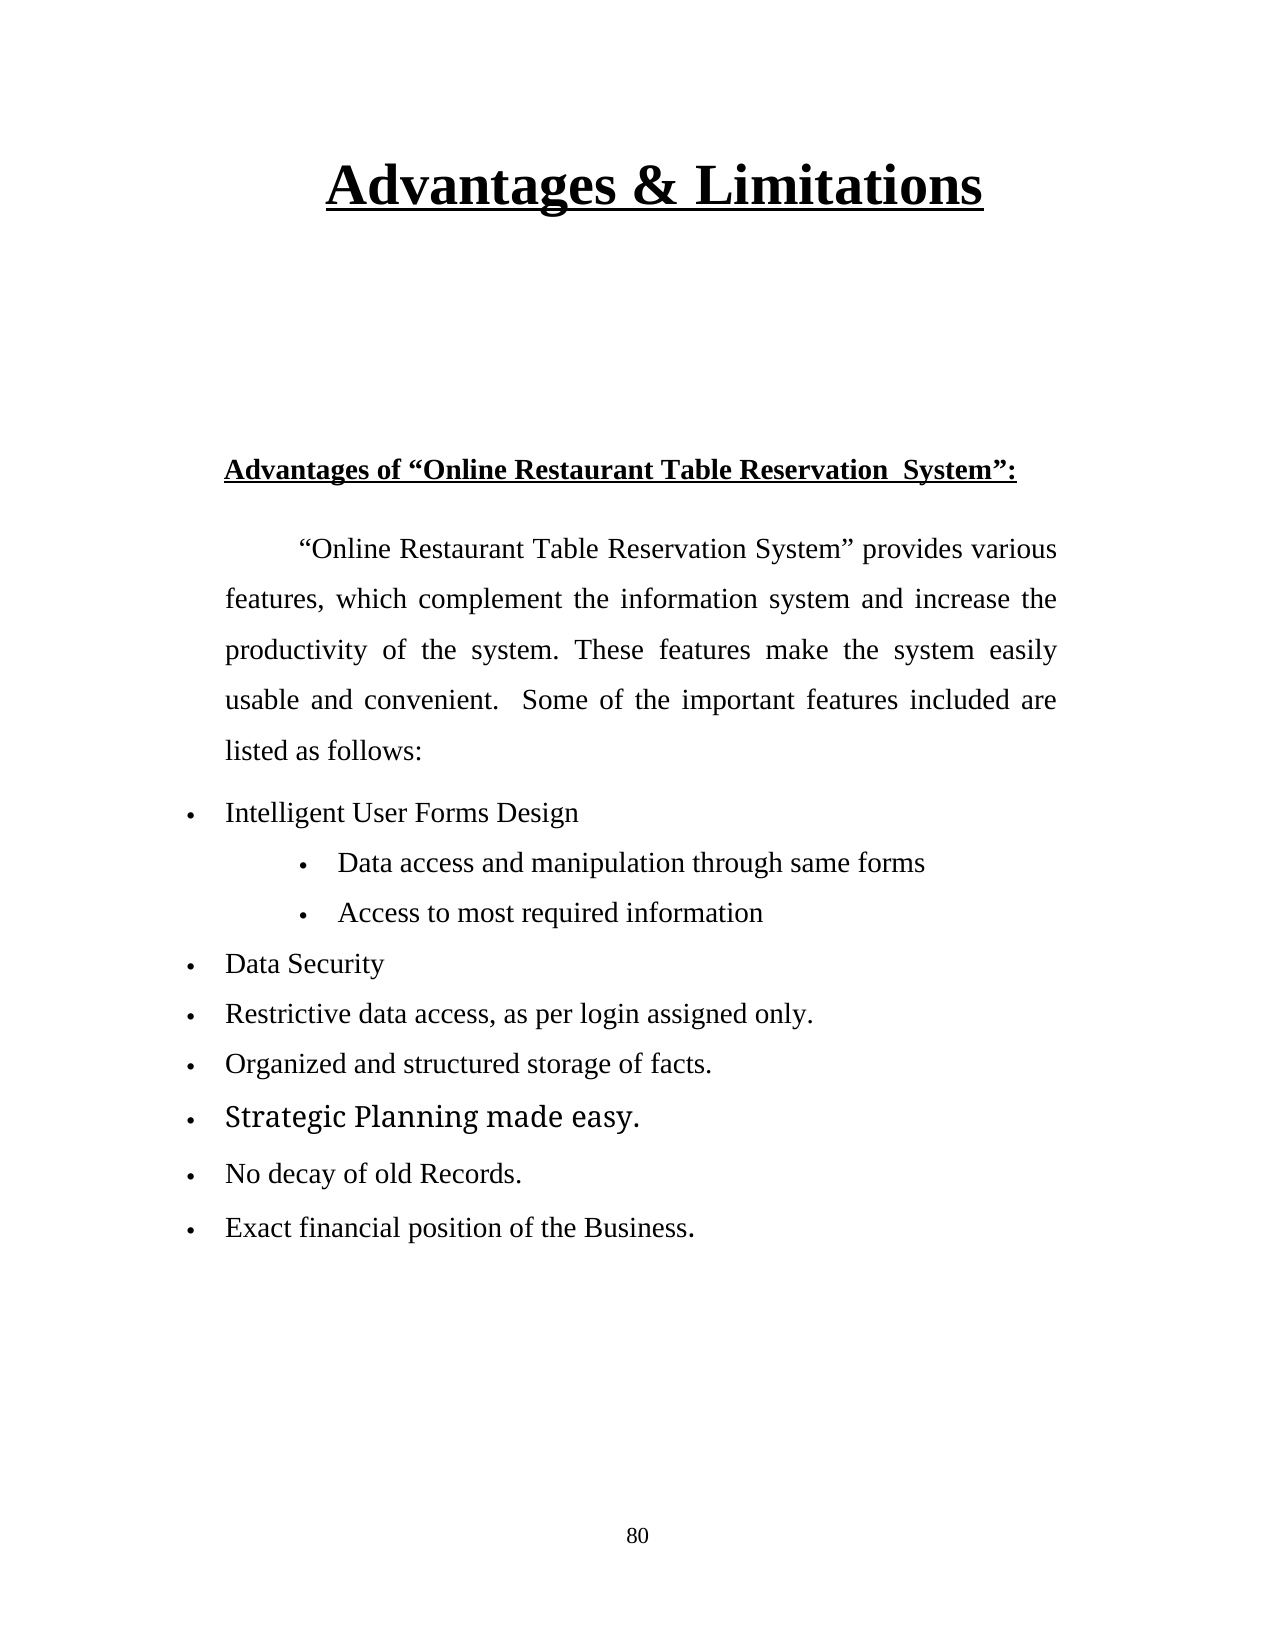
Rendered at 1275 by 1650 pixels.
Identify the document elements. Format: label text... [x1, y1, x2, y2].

list Restrictive data access, as per login assigned only. [187, 996, 1125, 1030]
list Data access and manipulation through same forms [300, 845, 1125, 879]
list Strategic Planning made easy. [187, 1097, 1125, 1136]
list Access to most required information [300, 896, 1125, 929]
text “Online Restaurant Table Reservation System” provides various features, which complement the information system and increase the productivity of the system. These features make the system easily usable and convenient. Some of the important features included are listed as follows: [225, 531, 1058, 766]
list Data Security [187, 946, 1125, 979]
list Organized and structured storage of facts. [187, 1046, 1125, 1080]
list Exact financial position of the Business. [187, 1207, 1125, 1246]
list Intelligent User Forms Design [187, 795, 1125, 828]
text Advantages of “Online Restaurant Table Reservation System”: [223, 452, 1056, 485]
text Advantages & Limitations [150, 150, 1125, 318]
list No decay of old Records. [187, 1156, 1125, 1190]
